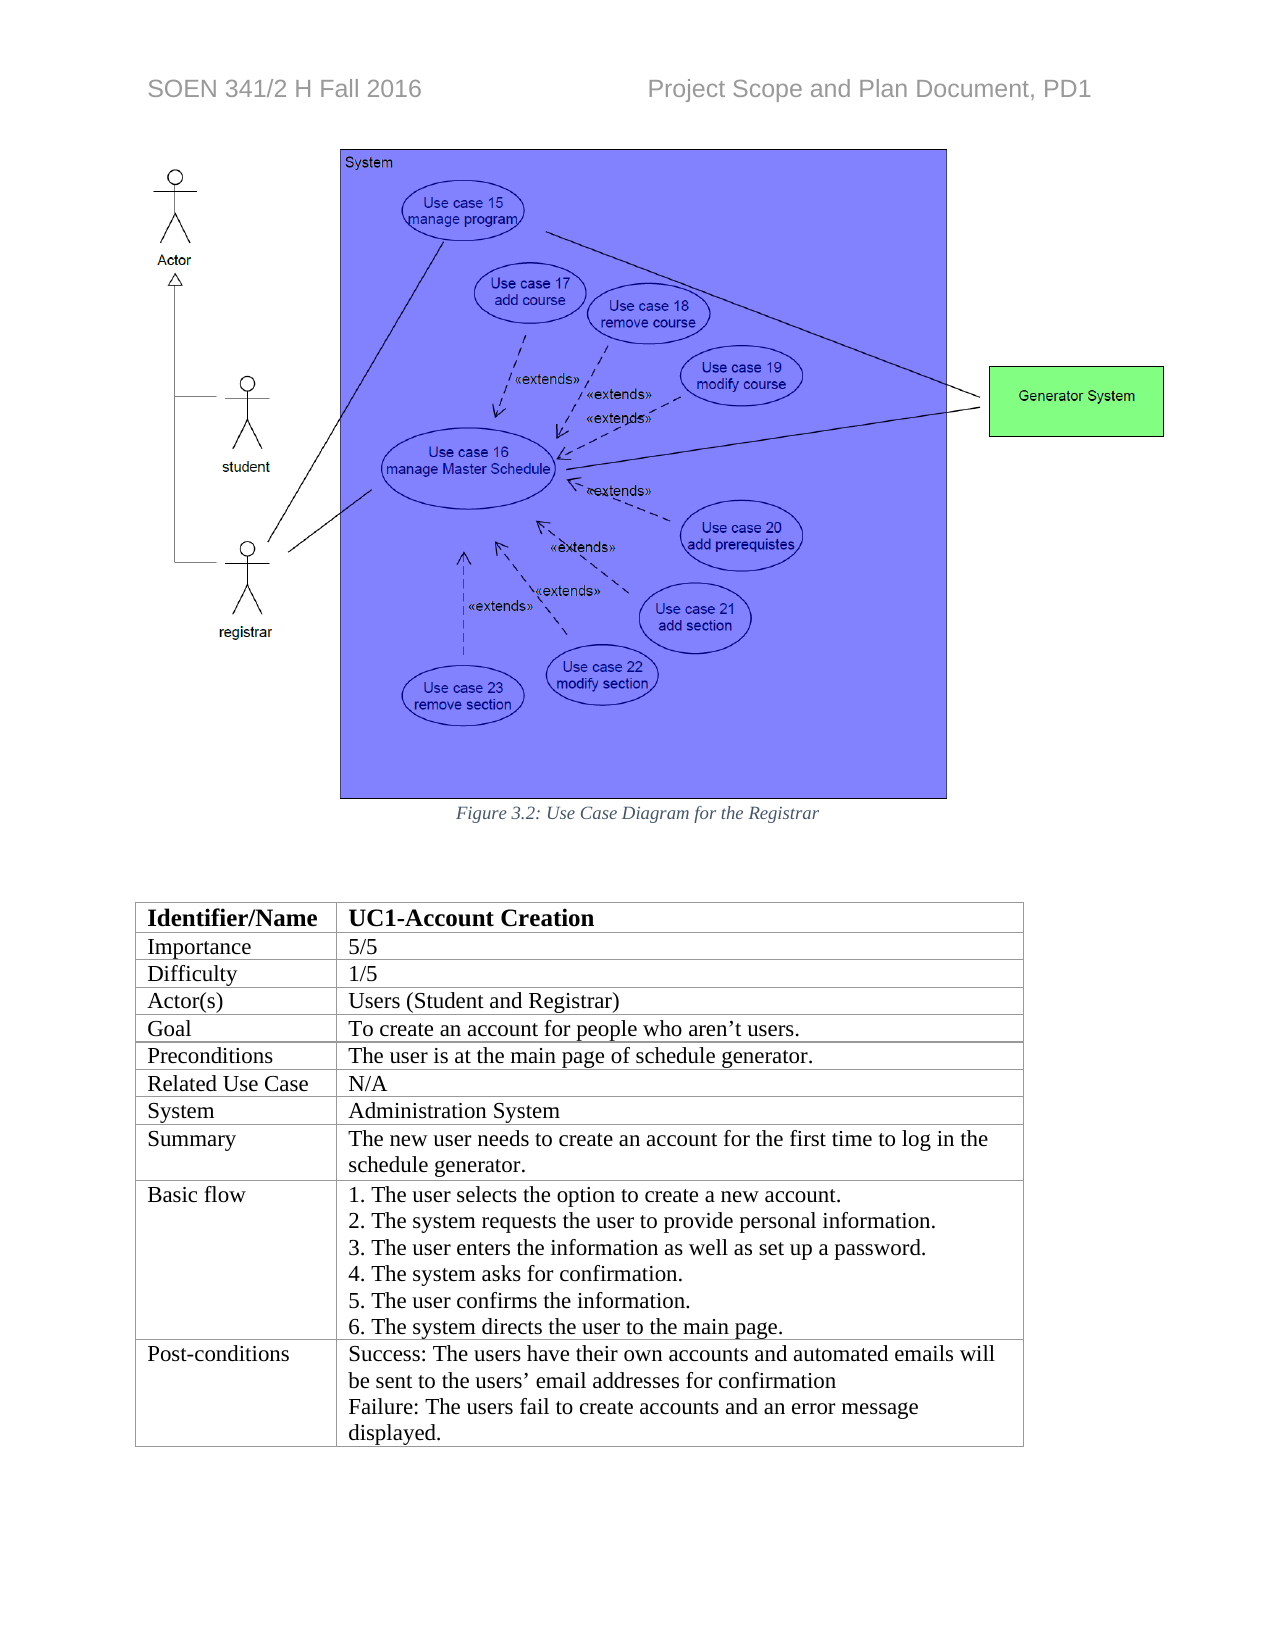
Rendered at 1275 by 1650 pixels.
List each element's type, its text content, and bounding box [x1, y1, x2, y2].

table_cell Summary [136, 1125, 336, 1180]
table_cell The user is at the main page of schedule generator. [337, 1043, 1023, 1069]
table_cell Related Use Case [136, 1070, 336, 1096]
table_cell The new user needs to create an account for the first time to log in the schedule generator. [337, 1125, 1023, 1180]
table_header Identifier/Name [136, 903, 336, 932]
picture [146, 146, 1167, 802]
table_cell Administration System [337, 1097, 1023, 1123]
table_cell 1/5 [337, 960, 1023, 987]
text Figure 3.2: Use Case Diagram for the Registrar [147, 802, 1128, 824]
table_cell Basic flow [136, 1181, 336, 1339]
table_cell 5/5 [337, 933, 1023, 959]
table_cell Actor(s) [136, 988, 336, 1014]
table_cell Preconditions [136, 1043, 336, 1069]
table_cell The user selects the option to create a new account. The system requests the user to provide personal information. The user enters the information as well as set up a password. The system asks for confirmation. The user confirms the information. The system directs the user to the main page. [337, 1181, 1023, 1339]
table_cell Success: The users have their own accounts and automated emails will be sent to the users’ email addresses for confirmation Failure: The users fail to create accounts and an error message displayed. [337, 1340, 1023, 1446]
table_cell To create an account for people who aren’t users. [337, 1015, 1023, 1041]
table_cell N/A [337, 1070, 1023, 1096]
table_header UC1-Account Creation [337, 903, 1023, 932]
table_cell Users (Student and Registrar) [337, 988, 1023, 1014]
table_cell Importance [136, 933, 336, 959]
table_cell Post-conditions [136, 1340, 336, 1446]
table_cell Goal [136, 1015, 336, 1041]
table_cell Difficulty [136, 960, 336, 987]
table_cell System [136, 1097, 336, 1123]
